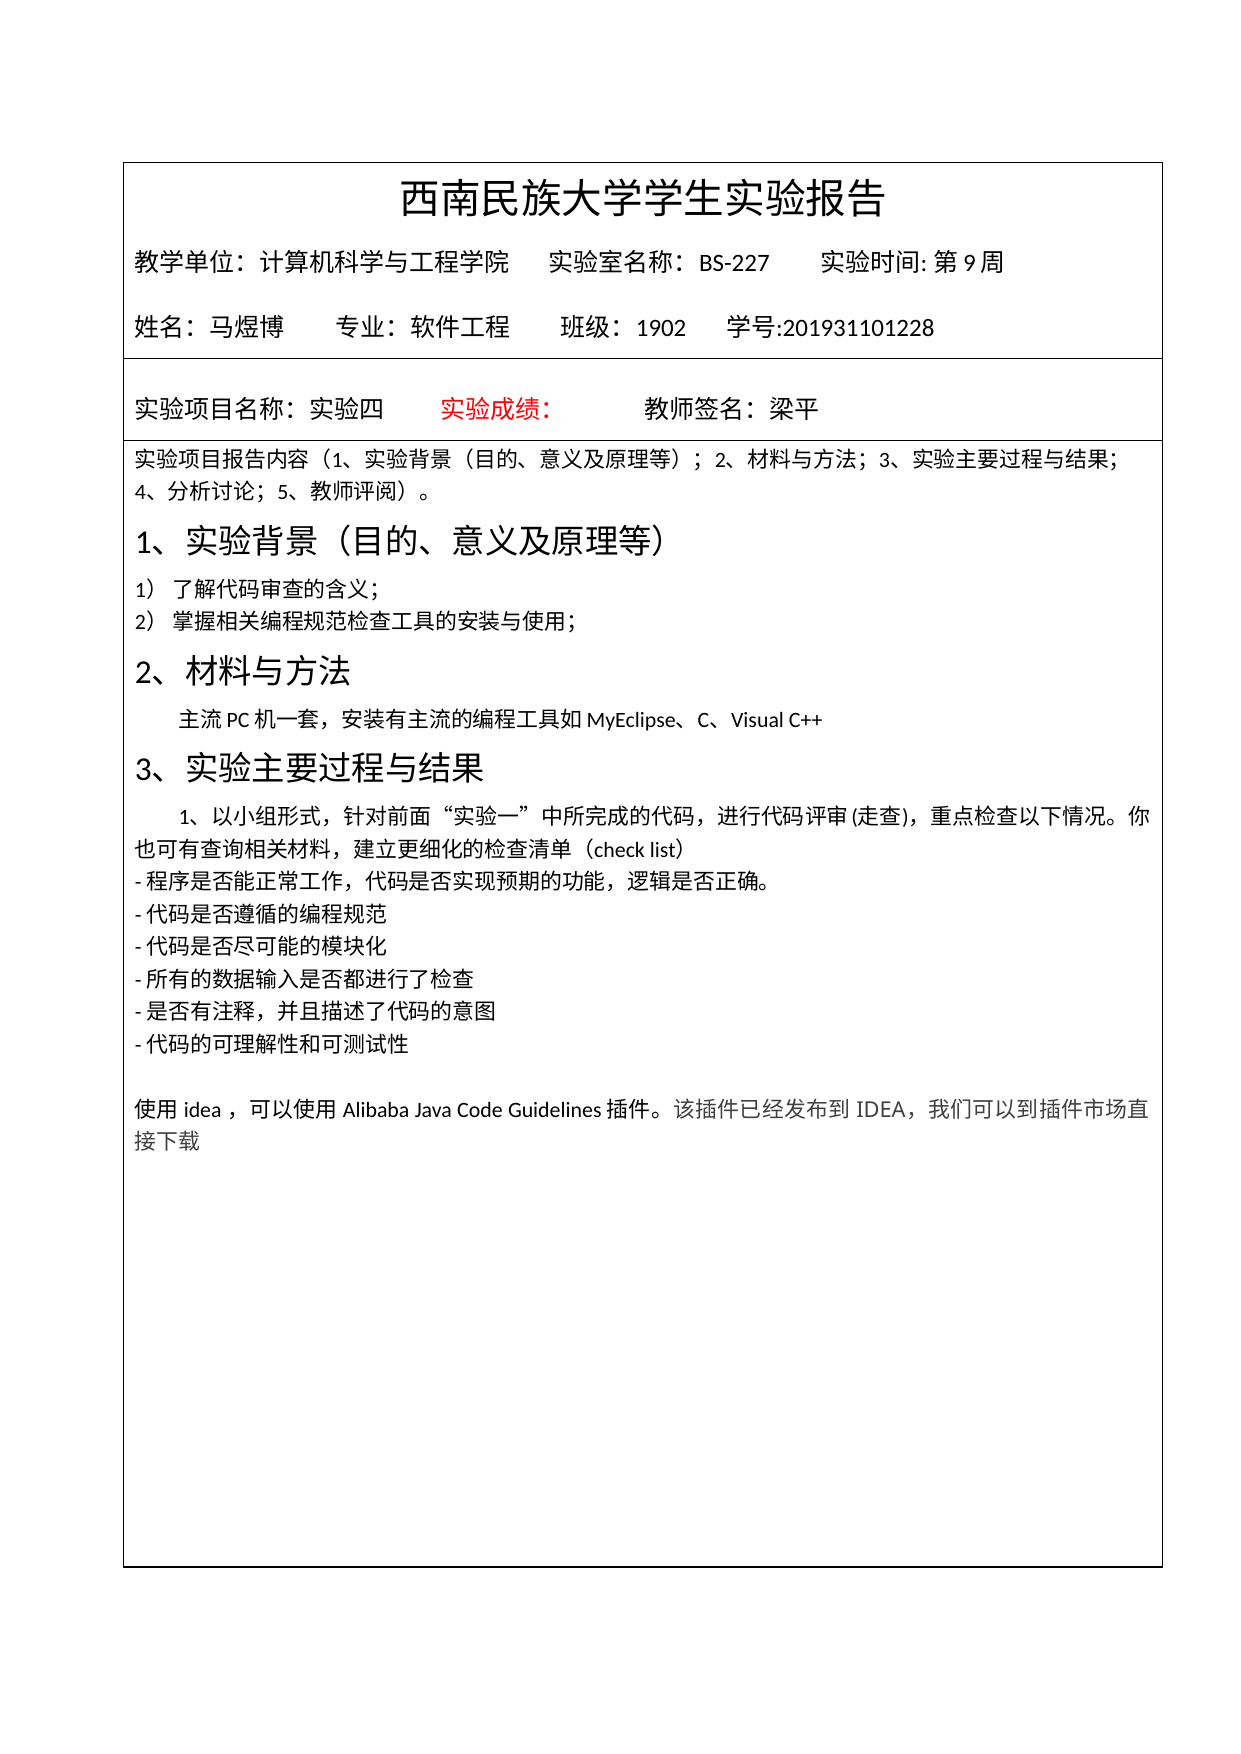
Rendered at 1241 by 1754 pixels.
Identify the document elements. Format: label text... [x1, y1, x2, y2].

table_cell 实验项目名称：实验四 实验成绩： 教师签名：梁平 [124, 359, 1162, 440]
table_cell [124, 441, 1162, 1566]
table_header 西南民族大学学生实验报告 教学单位：计算机科学与工程学院 实验室名称：BS-227 实验时间: 第9周 姓名：马煜博 专业：软件工程 班级：1902 学号:201931101228 [124, 163, 1162, 358]
